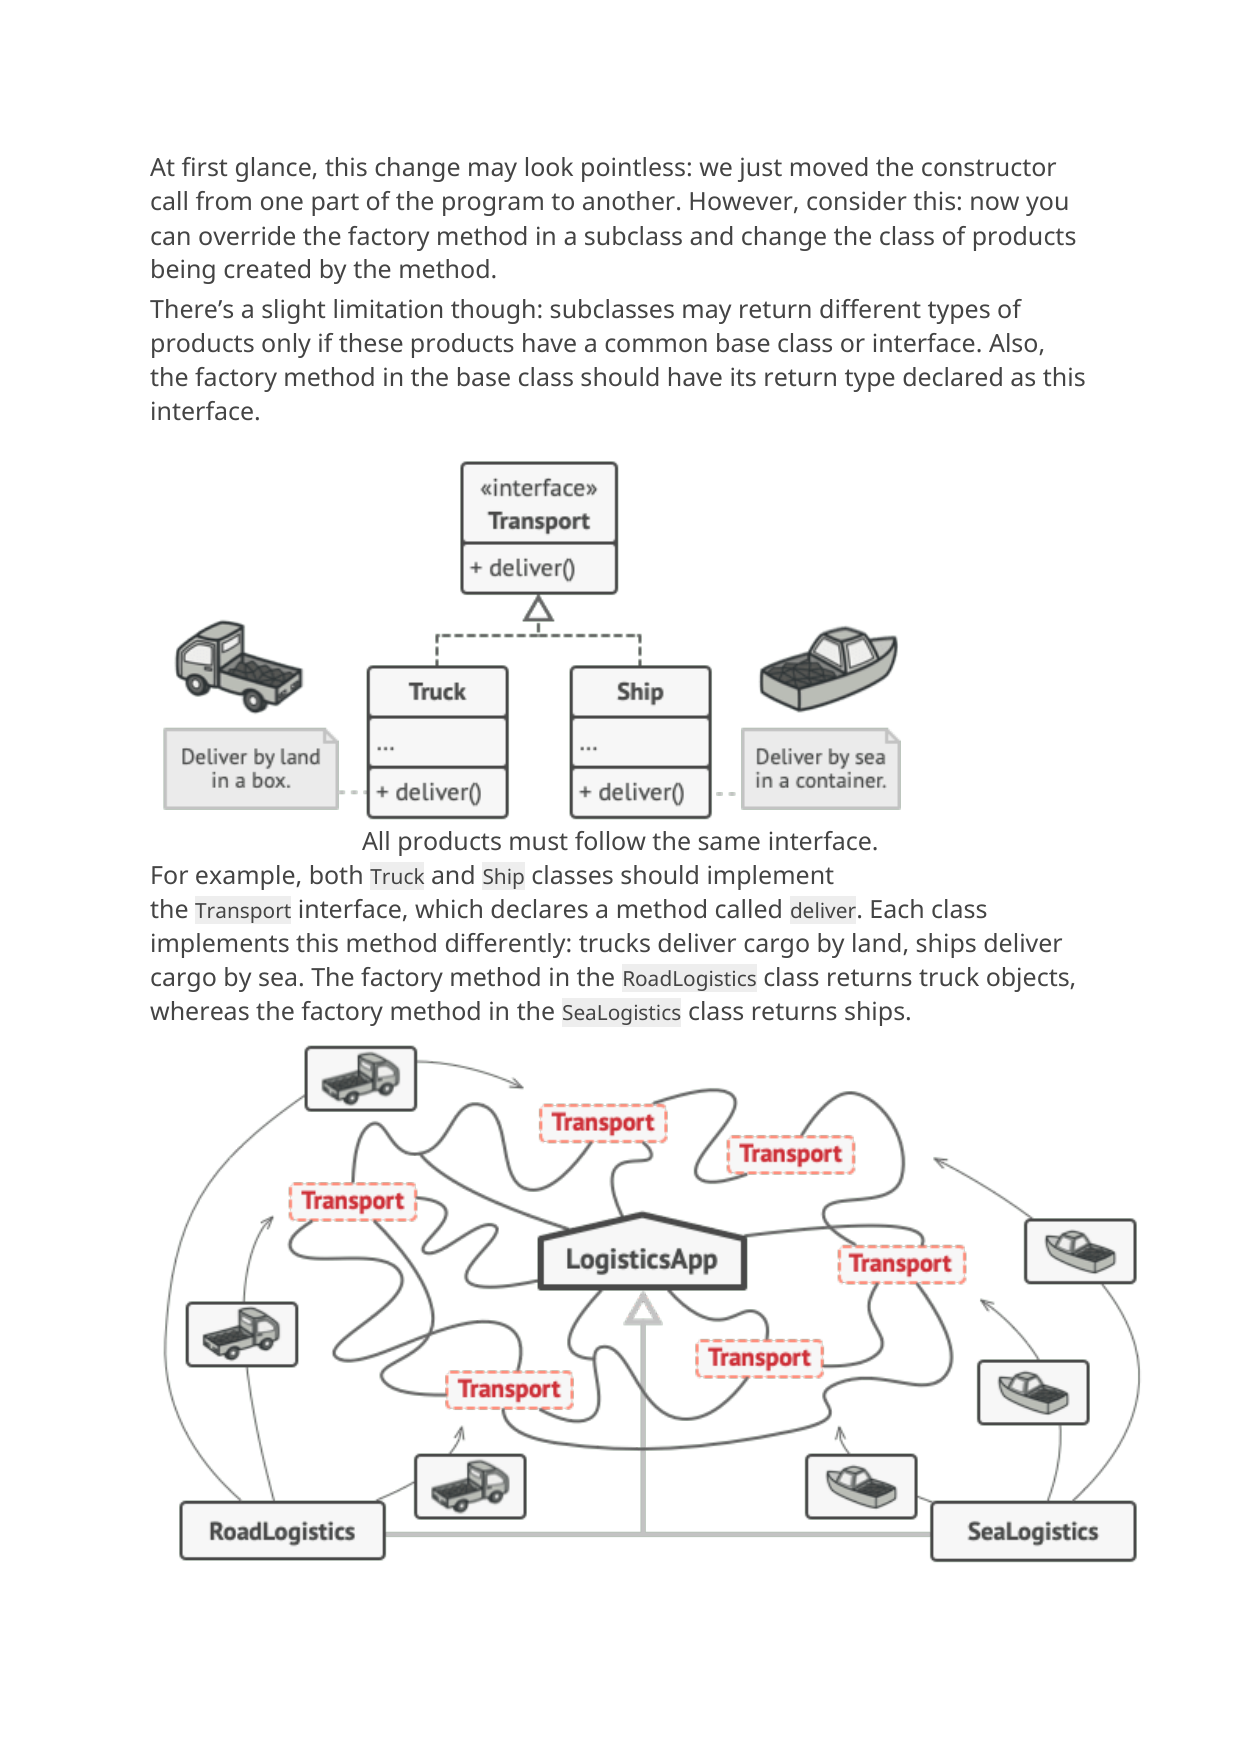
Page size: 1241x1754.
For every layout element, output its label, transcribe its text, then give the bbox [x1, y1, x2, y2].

picture [150, 1032, 1151, 1581]
text There’s a slight limitation though: subclasses may return different types of products only if these products have a common base class or interface. Also, the factory method in the base class should have its return type declared as this interface. [150, 291, 1090, 428]
picture [150, 432, 915, 824]
text All products must follow the same interface. [150, 823, 1090, 857]
text For example, both Truck and Ship classes should implement the Transport interface, which declares a method called deliver. Each class implements this method differently: trucks deliver cargo by land, ships deliver cargo by sea. The factory method in the RoadLogistics class returns truck objects, whereas the factory method in the SeaLogistics class returns ships. [150, 857, 1090, 1028]
text At first glance, this change may look pointless: we just moved the constructor call from one part of the program to another. However, consider this: now you can override the factory method in a subclass and change the class of products being created by the method. [150, 150, 1090, 286]
